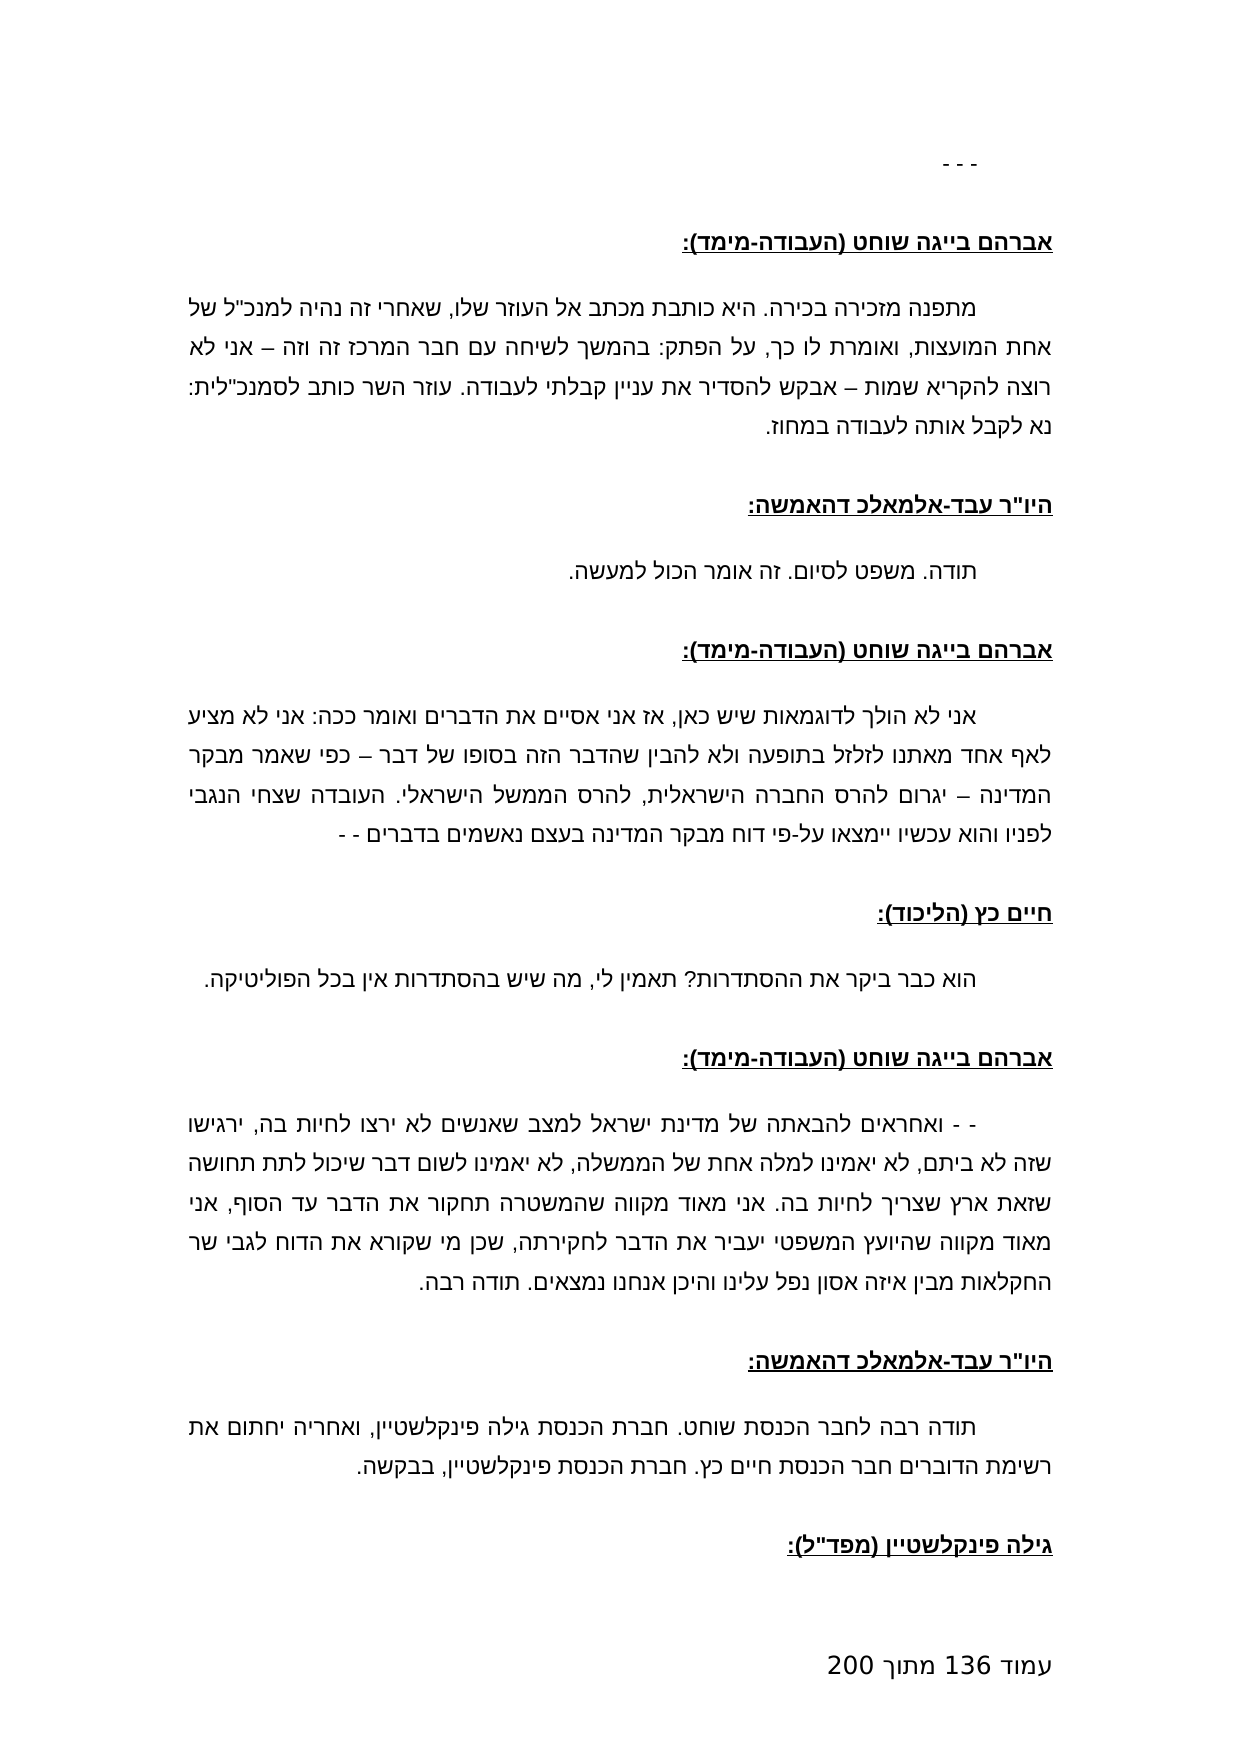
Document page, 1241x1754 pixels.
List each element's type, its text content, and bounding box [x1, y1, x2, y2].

text תודה. משפט לסיום. זה אומר הכול למעשה. [187, 558, 1053, 584]
text אברהם בייגה שוחט (העבודה-מימד): [187, 229, 1053, 255]
text היו"ר עבד-אלמאלכ דהאמשה: [187, 1348, 1053, 1374]
text תודה רבה לחבר הכנסת שוחט. חברת הכנסת גילה פינקלשטיין, ואחריה יחתום את רשימת הדוברים חבר הכנסת חיים כץ. חברת הכנסת פינקלשטיין, בבקשה. [187, 1413, 1053, 1479]
text אברהם בייגה שוחט (העבודה-מימד): [187, 637, 1053, 663]
text חיים כץ (הליכוד): [187, 900, 1053, 927]
text - - - [187, 150, 1053, 176]
text מתפנה מזכירה בכירה. היא כותבת מכתב אל העוזר שלו, שאחרי זה נהיה למנכ"ל של אחת המועצות, ואומרת לו כך, על הפתק: בהמשך לשיחה עם חבר המרכז זה וזה – אני לא רוצה להקריא שמות – אבקש להסדיר את עניין קבלתי לעבודה. עוזר השר כותב לסמנכ"לית: נא לקבל אותה לעבודה במחוז. [187, 295, 1053, 439]
text היו"ר עבד-אלמאלכ דהאמשה: [187, 492, 1053, 518]
text אני לא הולך לדוגמאות שיש כאן, אז אני אסיים את הדברים ואומר ככה: אני לא מציע לאף אחד מאתנו לזלזל בתופעה ולא להבין שהדבר הזה בסופו של דבר – כפי שאמר מבקר המדינה – יגרום להרס החברה הישראלית, להרס הממשל הישראלי. העובדה שצחי הנגבי לפניו והוא עכשיו יימצאו על-פי דוח מבקר המדינה בעצם נאשמים בדברים - - [187, 703, 1053, 848]
text גילה פינקלשטיין (מפד"ל): [187, 1532, 1053, 1558]
text הוא כבר ביקר את ההסתדרות? תאמין לי, מה שיש בהסתדרות אין בכל הפוליטיקה. [187, 966, 1053, 992]
text - - ואחראים להבאתה של מדינת ישראל למצב שאנשים לא ירצו לחיות בה, ירגישו שזה לא ביתם, לא יאמינו למלה אחת של הממשלה, לא יאמינו לשום דבר שיכול לתת תחושה שזאת ארץ שצריך לחיות בה. אני מאוד מקווה שהמשטרה תחקור את הדבר עד הסוף, אני מאוד מקווה שהיועץ המשפטי יעביר את הדבר לחקירתה, שכן מי שקורא את הדוח לגבי שר החקלאות מבין איזה אסון נפל עלינו והיכן אנחנו נמצאים. תודה רבה. [187, 1111, 1053, 1295]
text אברהם בייגה שוחט (העבודה-מימד): [187, 1045, 1053, 1071]
